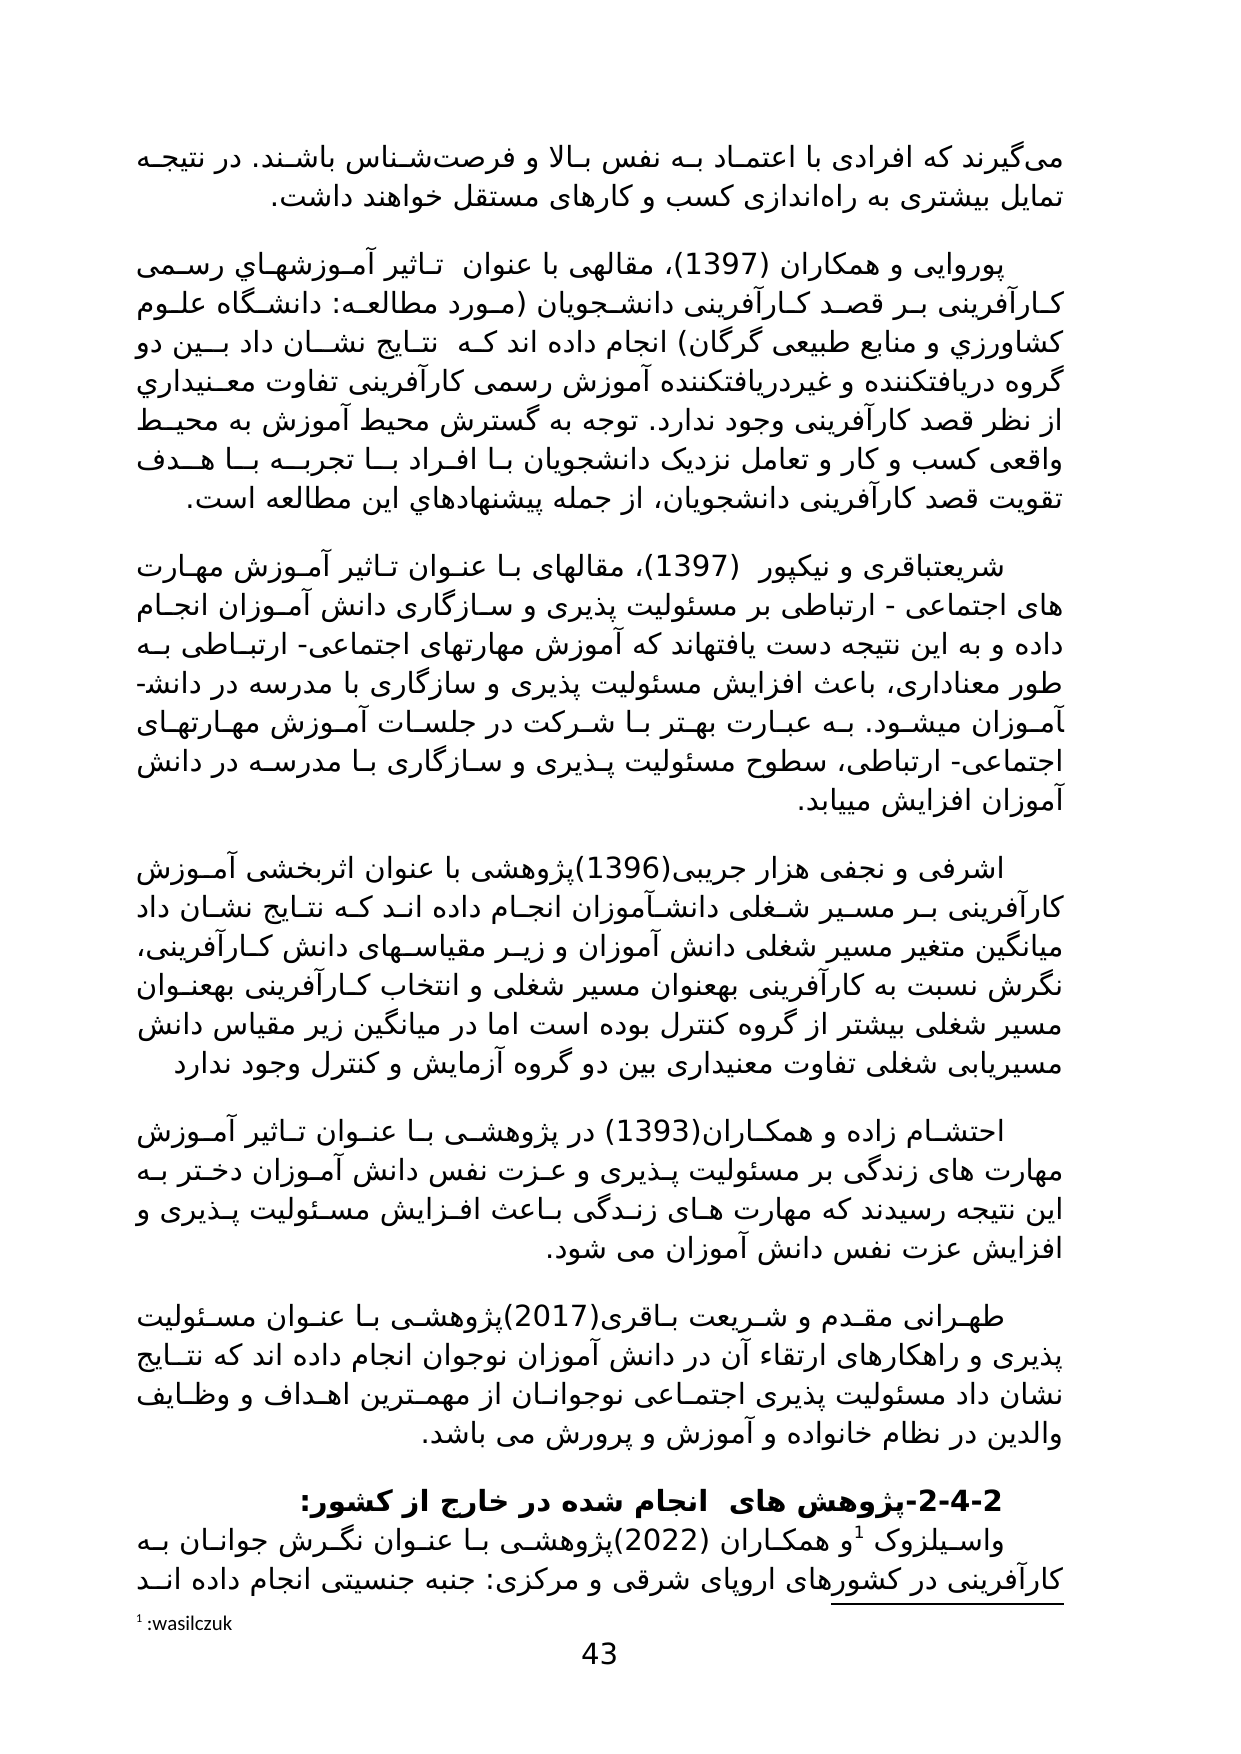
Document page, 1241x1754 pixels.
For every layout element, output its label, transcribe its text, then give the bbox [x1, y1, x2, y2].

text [136, 141, 1064, 291]
text پوروایی و همکاران (1397)، مقالهی با عنوان تاثیر آموزشهاي رسمی کارآفرینی بر قصد کارآفرینی دانشجویان (مورد مطالعه: دانشگاه علوم کشاورزي و منابع طبیعی گرگان) انجام داده اند که نتایج نشـان داد بـین دو گروه دریافتکننده و غیردریافتکننده آموزش رسمی کارآفرینی تفاوت معنیداري از نظر قصد کارآفرینی وجود ندارد. توجه به گسترش محیط آموزش به محیط واقعی کسب و کار و تعامل نزدیک دانشجویان با افراد بـا تجربـه بـا هـدف تقویت قصد کارآفرینی دانشجویان، از جمله پیشنهادهاي این مطالعه است. [136, 326, 1064, 593]
text اشرفی و نجفی هزار جریبی(1396)پژوهشی با عنوان اثربخشی آموزش کارآفرینی بر مسیر شغلی دانشآموزان انجام داده اند که نتایج نشان داد ميانگين متغير مسير شغلی دانش آموزان و زير مقياسهای دانش كارآفرينی، نگرش نسبت به كارآفرينی بهعنوان مسير شغلی و انتخاب كارآفرينی بهعنوان مسير شغلی بيشتر از گروه كنترل بوده است اما در ميانگين زير مقياس دانش مسيريابی شغلی تفاوت معنیداری بين دو گروه آزمايش و كنترل وجود ندارد [136, 929, 1064, 1158]
text شریعتباقری و نیکپور (1397)، مقالهای با عنوان تاثیر آموزش مهارت های اجتماعی - ارتباطی بر مسئولیت پذیری و سازگاری دانش آموزان انجام داده و به این نتیجه دست یافتهاند که آموزش مهارتهای اجتماعی- ارتباطی به طور معناداری، باعث افزایش مسئولیت پذیری و سازگاری با مدرسه در دانشآموزان میشود. به عبارت بهتر با شرکت در جلسات آموزش مهارتهای اجتماعی- ارتباطی، سطوح مسئولیت پذیری و سازگاری با مدرسه در دانش آموزان افزایش مییابد. [136, 627, 1064, 895]
text احتشام زاده و همکاران(1393) در پژوهشی با عنوان تاثیر آموزش مهارت های زندگی بر مسئولیت پذیری و عزت نفس دانش آموزان دختر به این نتیجه رسیدند که مهارت های زندگی باعث افزایش مسئولیت پذیری و افزایش عزت نفس دانش آموزان می شود. [136, 1192, 1064, 1343]
text 2-4-2-پژوهش های انجام شده در خارج از کشور: [136, 1562, 1062, 1596]
text طهرانی مقدم و شریعت باقری(2017)پژوهشی با عنوان مسئولیت پذیری و راهکارهای ارتقاء آن در دانش آموزان نوجوان انجام داده اند که نتایج نشان داد مسئولیت پذیری اجتماعی نوجوانان از مهمترین اهداف و وظایف والدین در نظام خانواده و آموزش و پرورش می باشد. [136, 1377, 1064, 1528]
